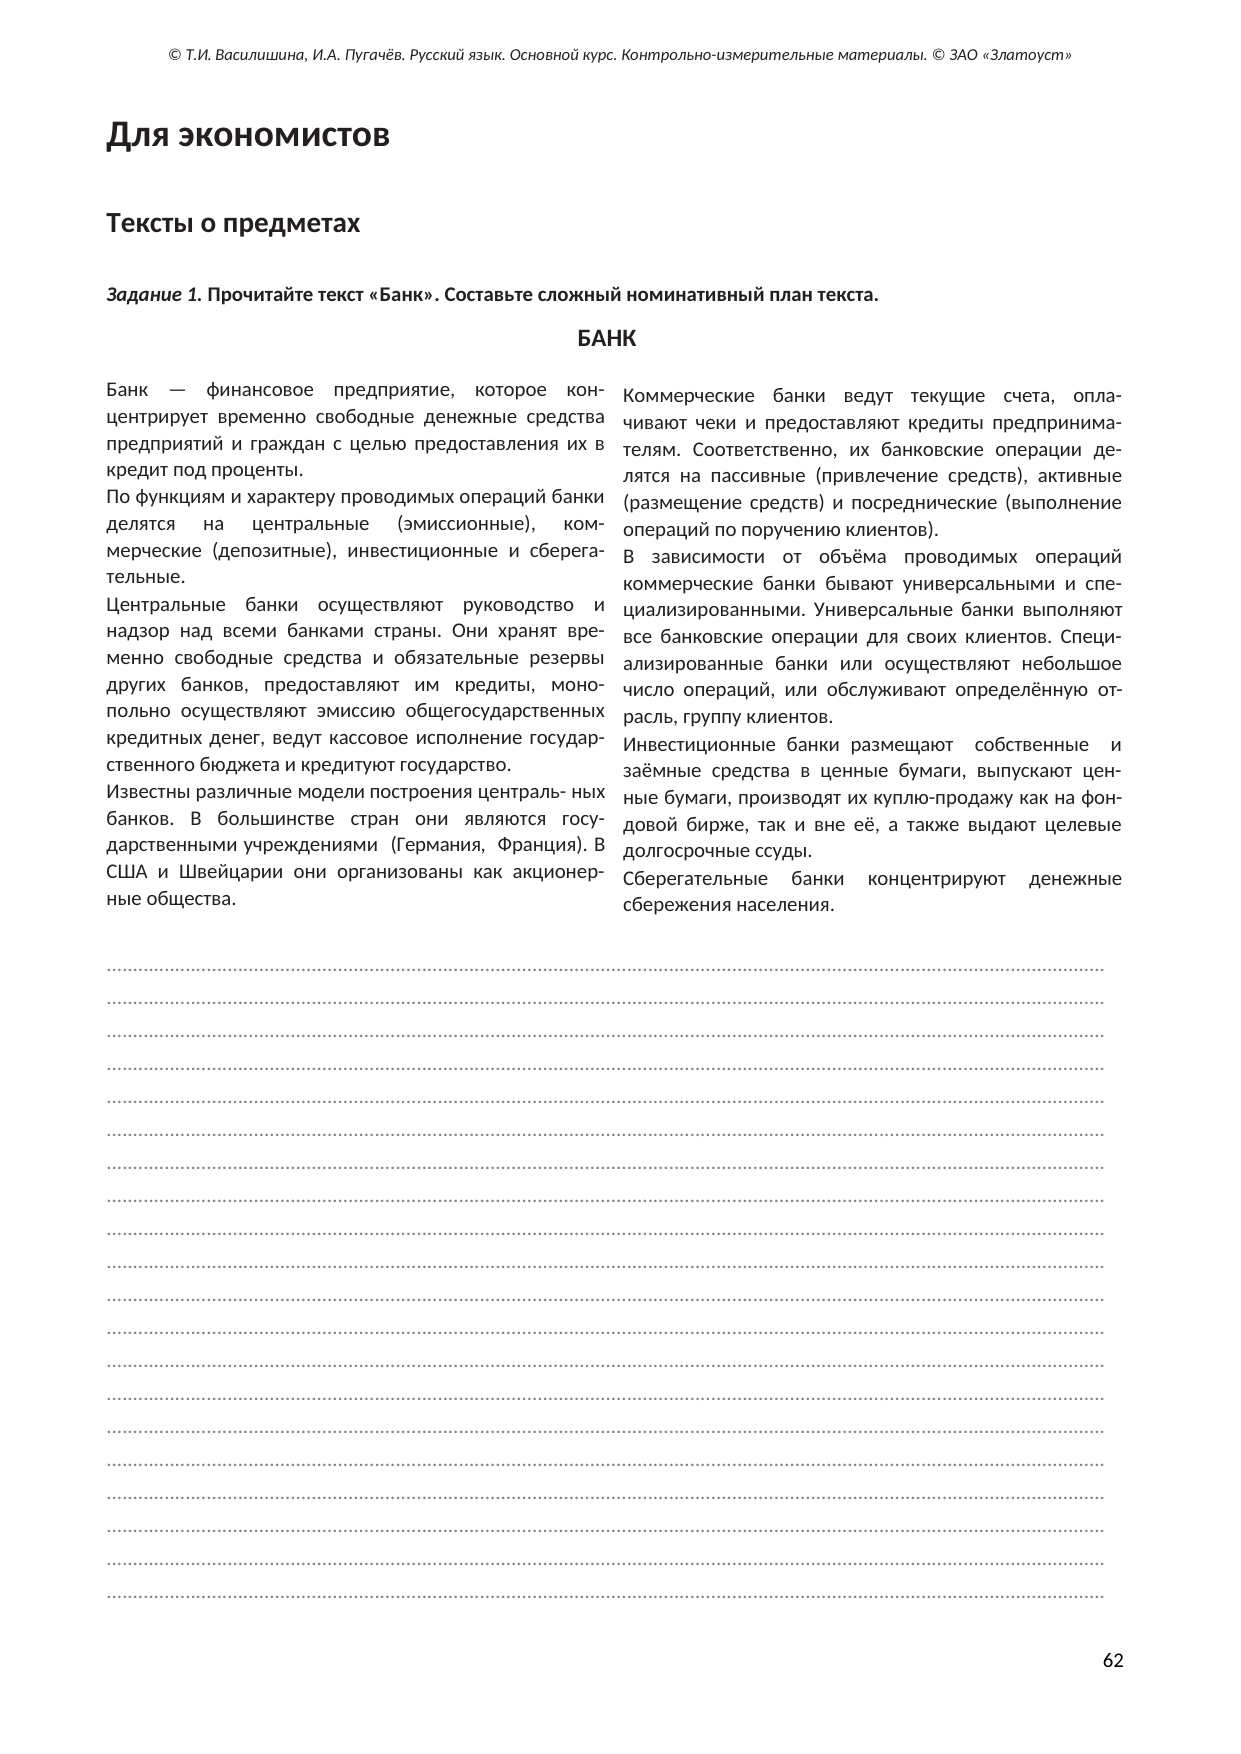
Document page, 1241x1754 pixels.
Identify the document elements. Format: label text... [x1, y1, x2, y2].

text Для экономистов [106, 110, 1136, 156]
text .............................................................................................................................................................................................. [106, 1017, 1136, 1043]
text .............................................................................................................................................................................................. [106, 1149, 1136, 1175]
text Сберегательные банки концентрируют денежные сбережения населения. [623, 865, 1122, 917]
text .............................................................................................................................................................................................. [106, 1116, 1136, 1142]
text БАНК [106, 322, 1108, 352]
text По функциям и характеру проводимых операций банки делятся на центральные (эмиссионные), ком- мерческие (депозитные), инвестиционные и сберега- тельные. [106, 483, 605, 589]
text Банк — финансовое предприятие, которое кон- центрирует временно свободные денежные средства предприятий и граждан с целью предоставления их в кредит под проценты. [106, 376, 605, 482]
text .............................................................................................................................................................................................. [106, 1446, 1136, 1471]
text .............................................................................................................................................................................................. [106, 1050, 1136, 1076]
text .............................................................................................................................................................................................. [106, 1380, 1136, 1406]
text .............................................................................................................................................................................................. [106, 1314, 1136, 1339]
text .............................................................................................................................................................................................. [106, 1215, 1136, 1241]
text .............................................................................................................................................................................................. [106, 984, 1136, 1010]
text .............................................................................................................................................................................................. [106, 1182, 1136, 1208]
text .............................................................................................................................................................................................. [106, 1281, 1136, 1307]
text .............................................................................................................................................................................................. [106, 1545, 1136, 1570]
text Коммерческие банки ведут текущие счета, опла- чивают чеки и предоставляют кредиты предпринима- телям. Соответственно, их банковские операции де- лятся на пассивные (привлечение средств), активные (размещение средств) и посреднические (выполнение операций по поручению клиентов). [623, 383, 1122, 541]
text Задание 1. Прочитайте текст «Банк». Составьте сложный номинативный план текста. [106, 281, 1136, 306]
text Известны различные модели построения централь- ных банков. В большинстве стран они являются госу- дарственными учреждениями (Германия, Франция). В США и Швейцарии они организованы как акционер- ные общества. [106, 778, 605, 910]
text .............................................................................................................................................................................................. [106, 1479, 1136, 1504]
text .............................................................................................................................................................................................. [106, 1512, 1136, 1537]
text Центральные банки осуществляют руководство и надзор над всеми банками страны. Они хранят вре- менно свободные средства и обязательные резервы других банков, предоставляют им кредиты, моно- польно осуществляют эмиссию общегосударственных кредитных денег, ведут кассовое исполнение государ- ственного бюджета и кредитуют государство. [106, 591, 605, 776]
text .............................................................................................................................................................................................. [106, 1347, 1136, 1372]
text В зависимости от объёма проводимых операций коммерческие банки бывают универсальными и спе- циализированными. Универсальные банки выполняют все банковские операции для своих клиентов. Специ- ализированные банки или осуществляют небольшое число операций, или обслуживают определённую от- расль, группу клиентов. [623, 543, 1122, 729]
text .............................................................................................................................................................................................. [106, 1248, 1136, 1274]
text Тексты о предметах [106, 204, 1136, 240]
text .............................................................................................................................................................................................. [106, 1083, 1136, 1109]
text .............................................................................................................................................................................................. [106, 951, 1136, 977]
text .............................................................................................................................................................................................. [106, 1578, 1136, 1603]
text .............................................................................................................................................................................................. [106, 1413, 1136, 1438]
text Инвестиционные банки размещают собственные и заёмные средства в ценные бумаги, выпускают цен- ные бумаги, производят их куплю-продажу как на фон- довой бирже, так и вне её, а также выдают целевые долгосрочные ссуды. [623, 731, 1122, 863]
